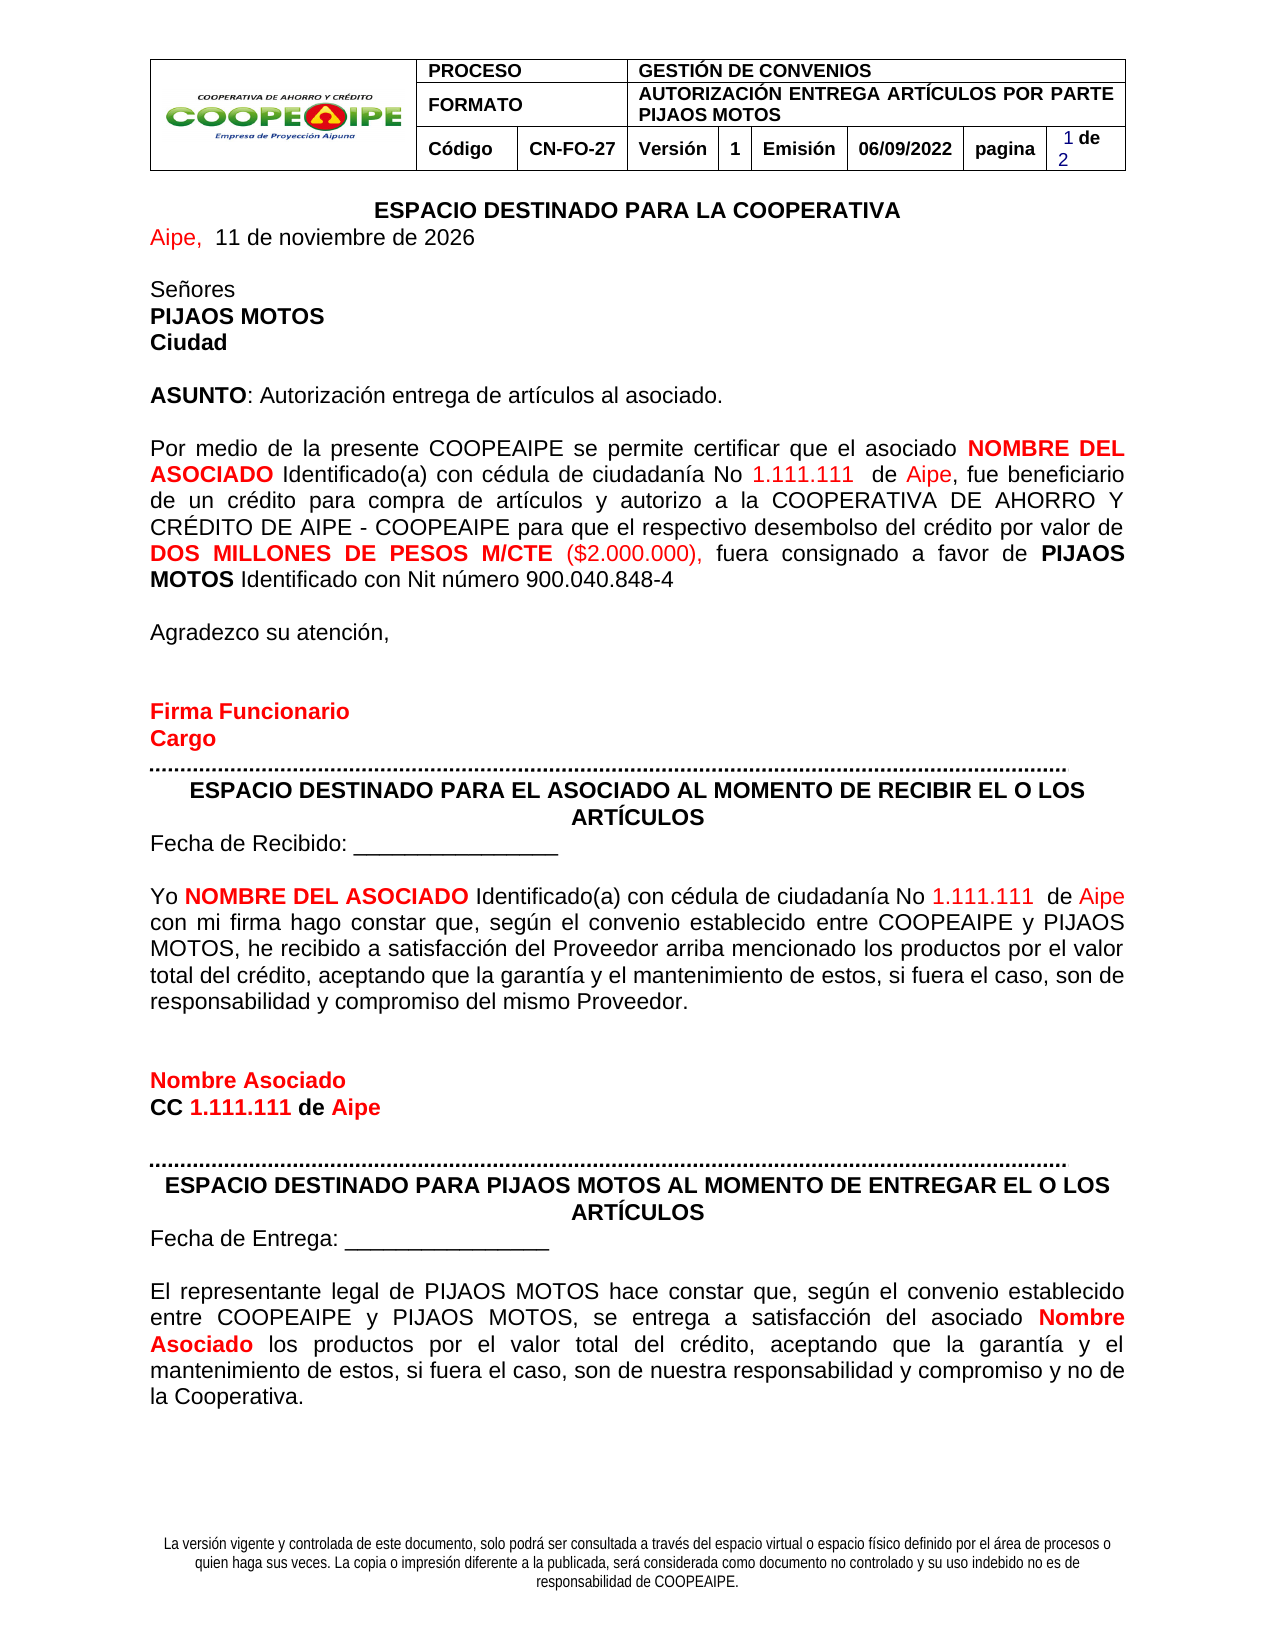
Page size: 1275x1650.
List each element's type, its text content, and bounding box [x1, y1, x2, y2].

text ESPACIO DESTINADO PARA EL ASOCIADO AL MOMENTO DE RECIBIR EL O LOS ARTÍCULOS [150, 777, 1125, 830]
picture [161, 88, 406, 142]
text Por medio de la presente COOPEAIPE se permite certificar que el asociado Identificado(a) con cédula de ciudadanía No de , fue beneficiario de un crédito para compra de artículos y autorizo a la COOPERATIVA DE AHORRO Y CRÉDITO DE AIPE - COOPEAIPE para que el respectivo desembolso del crédito por valor de ($), fuera consignado a favor de PIJAOS MOTOS Identificado con Nit número 900.040.848-4 [150, 434, 1125, 593]
text CC de [150, 1093, 1125, 1120]
text El representante legal de PIJAOS MOTOS hace constar que, según el convenio establecido entre COOPEAIPE y PIJAOS MOTOS, se entrega a satisfacción del asociado los productos por el valor total del crédito, aceptando que la garantía y el mantenimiento de estos, si fuera el caso, son de nuestra responsabilidad y compromiso y no de la Cooperativa. [150, 1278, 1125, 1410]
text Ciudad [150, 329, 1125, 356]
text Fecha de Recibido: ________________ [150, 830, 1125, 856]
text , 07 de septiembre de 2022 [150, 224, 1125, 250]
text PIJAOS MOTOS [150, 303, 1125, 329]
text Fecha de Entrega: ________________ [150, 1225, 1125, 1252]
text ESPACIO DESTINADO PARA LA COOPERATIVA [150, 197, 1125, 224]
text Yo Identificado(a) con cédula de ciudadanía No de con mi firma hago constar que, según el convenio establecido entre COOPEAIPE y PIJAOS MOTOS, he recibido a satisfacción del Proveedor arriba mencionado los productos por el valor total del crédito, aceptando que la garantía y el mantenimiento de estos, si fuera el caso, son de responsabilidad y compromiso del mismo Proveedor. [150, 883, 1125, 1014]
text ESPACIO DESTINADO PARA PIJAOS MOTOS AL MOMENTO DE ENTREGAR EL O LOS ARTÍCULOS [150, 1172, 1125, 1225]
text Agradezco su atención, [150, 619, 1125, 645]
text ASUNTO: Autorización entrega de artículos al asociado. [150, 382, 1125, 408]
text Señores [150, 276, 1125, 303]
